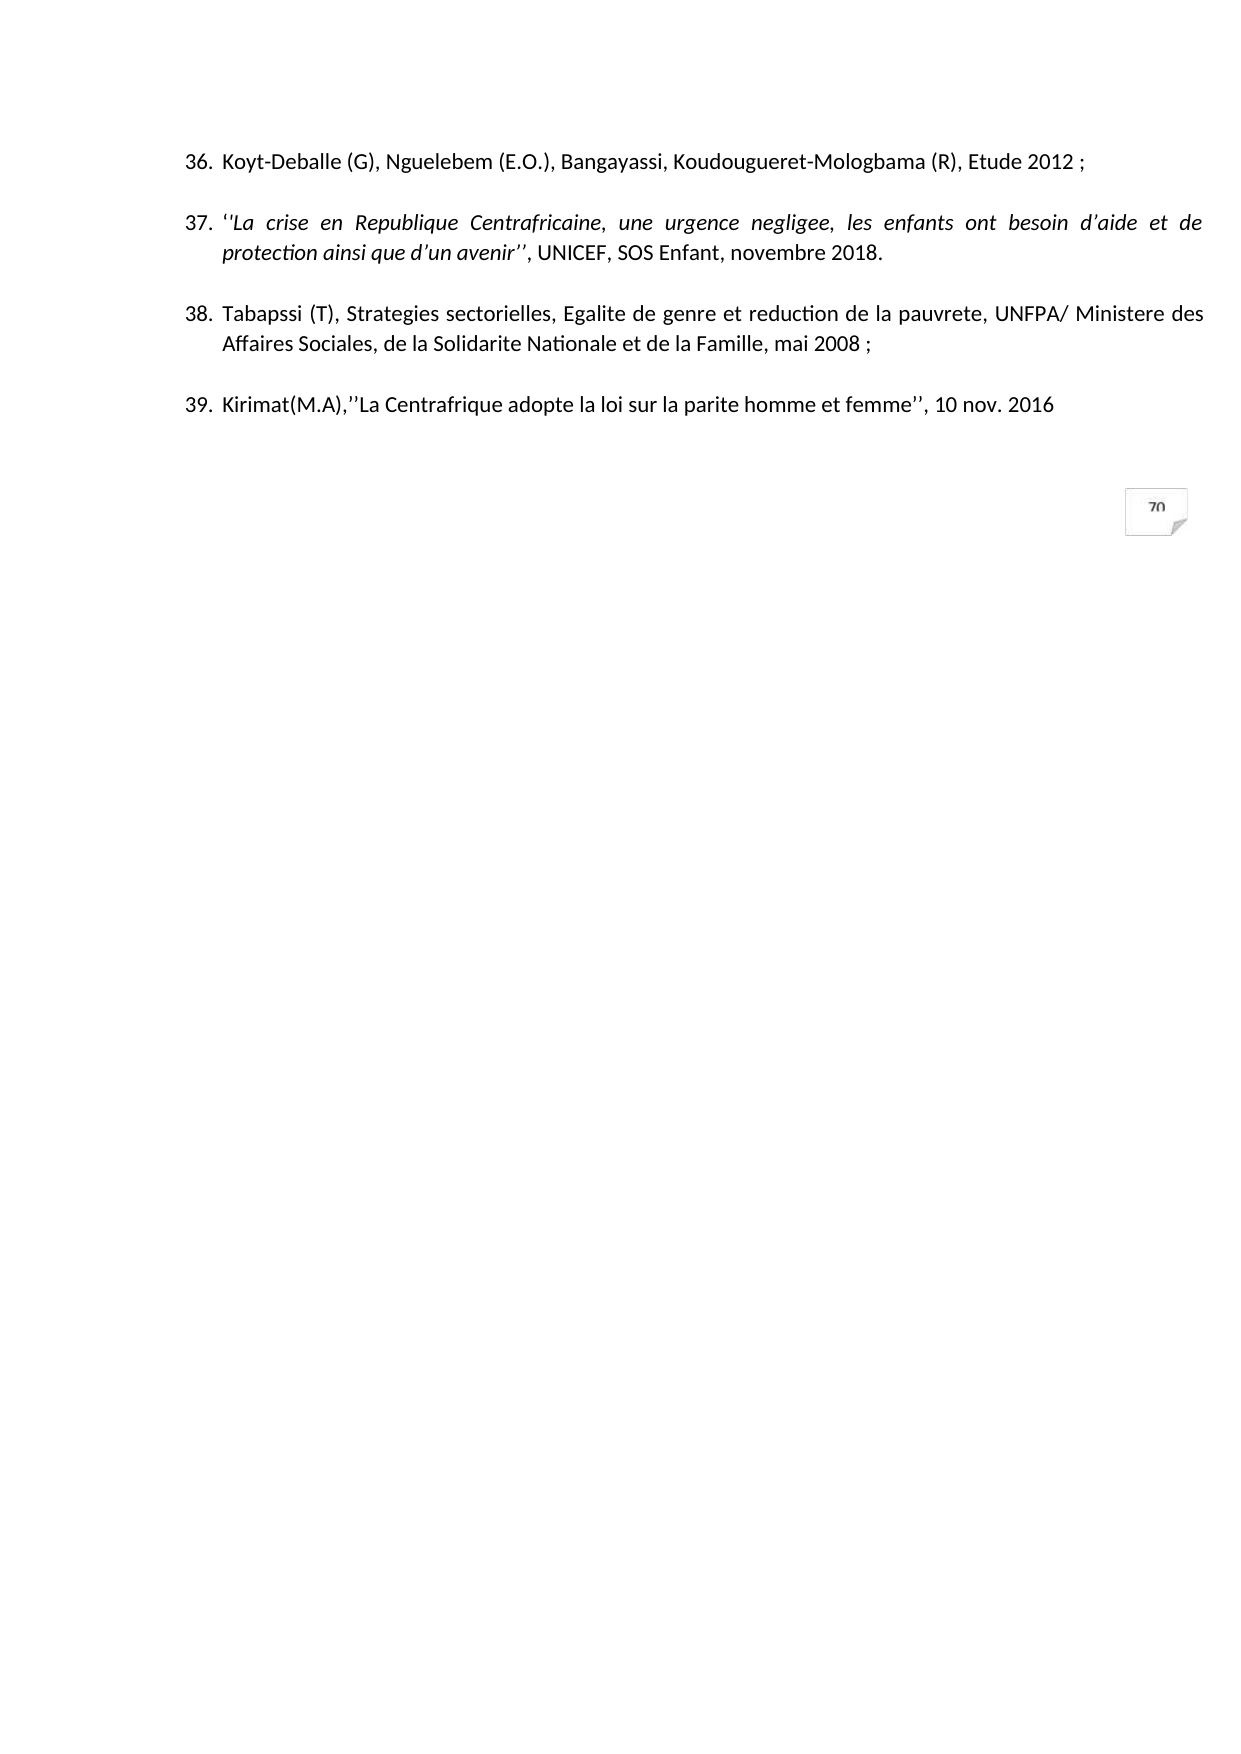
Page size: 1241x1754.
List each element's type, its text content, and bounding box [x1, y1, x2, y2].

list Tabapssi (T), Strategies sectorielles, Egalite de genre et reduction de la pauvrete, UNFPA/ Ministere des Affaires Sociales, de la Solidarite Nationale et de la Famille, mai 2008 ; [184, 299, 1206, 357]
list ‘'La crise en Republique Centrafricaine, une urgence negligee, les enfants ont besoin d’aide et de protection ainsi que d’un avenir’’, UNICEF, SOS Enfant, novembre 2018. [184, 208, 1206, 266]
picture [1125, 488, 1188, 536]
list Kirimat(M.A),’’La Centrafrique adopte la loi sur la parite homme et femme’’, 10 nov. 2016 [184, 390, 1206, 418]
list Koyt-Deballe (G), Nguelebem (E.O.), Bangayassi, Koudougueret-Mologbama (R), Etude 2012 ; [184, 147, 1206, 175]
